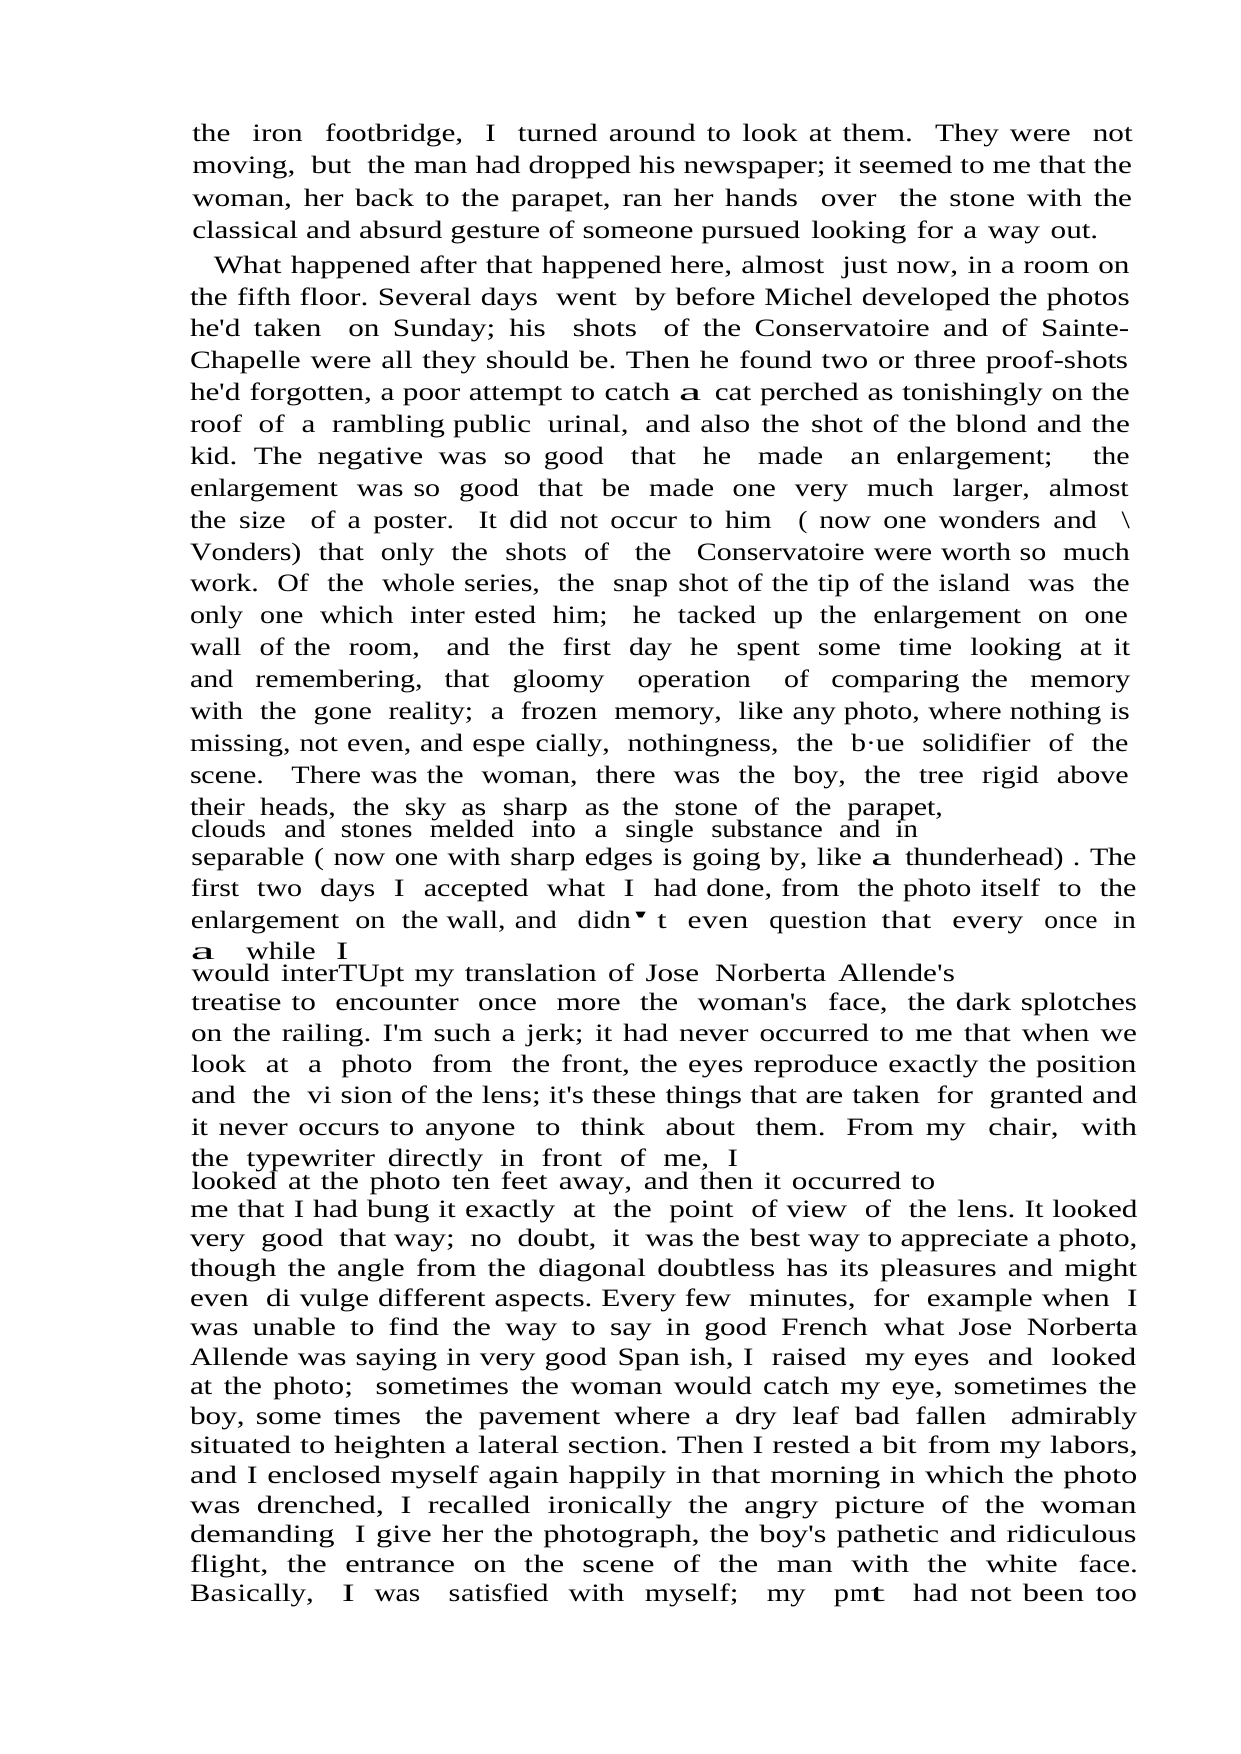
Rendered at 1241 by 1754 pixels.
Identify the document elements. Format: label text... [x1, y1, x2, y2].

text separable ( now one with sharp edges is going by, like a thunderhead) . The first two days I accepted what I had done, from the photo itself to the enlargement on the wall, and didn' t even question that every once in a while I [191, 842, 1137, 965]
text looked at the photo ten feet away, and then it occurred to [191, 1174, 1152, 1193]
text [192, 118, 1133, 244]
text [190, 1194, 1138, 1607]
text What happened after that happened here, almost just now, in a room on the fifth floor. Several days went by before Michel developed the photos he'd taken on Sunday; his shots of the Conservatoire and of Sainte-Chapelle were all they should be. Then he found two or three proof-shots he'd forgotten, a poor attempt to catch a cat perched as­ tonishingly on the roof of a rambling public urinal, and also the shot of the blond and the kid. The negative was so good that he made an enlargement; the enlargement was so good that be made one very much larger, almost the size of a poster. It did not occur to him ( now one wonders and \Vonders) that only the shots of the Conservatoire were worth so much work. Of the whole series, the snap­ shot of the tip of the island was the only one which inter­ ested him; he tacked up the enlargement on one wall of the room, and the first day he spent some time looking at it and remembering, that gloomy operation of comparing the memory with the gone reality; a frozen memory, like any photo, where nothing is missing, not even, and espe­ cially, nothingness, the b·ue solidifier of the scene. There was the woman, there was the boy, the tree rigid above their heads, the sky as sharp as the stone of the parapet, [190, 250, 1130, 820]
text treatise to encounter once more the woman's face, the dark splotches on the railing. I'm such a jerk; it had never occurred to me that when we look at a photo from the front, the eyes reproduce exactly the position and the vi­ sion of the lens; it's these things that are taken for granted and it never occurs to anyone to think about them. From my chair, with the typewriter directly in front of me, I [191, 987, 1137, 1171]
text would interTUpt my translation of Jose Norberta Allende's [191, 968, 1152, 985]
text clouds and stones melded into a single substance and in­ [191, 823, 1152, 842]
